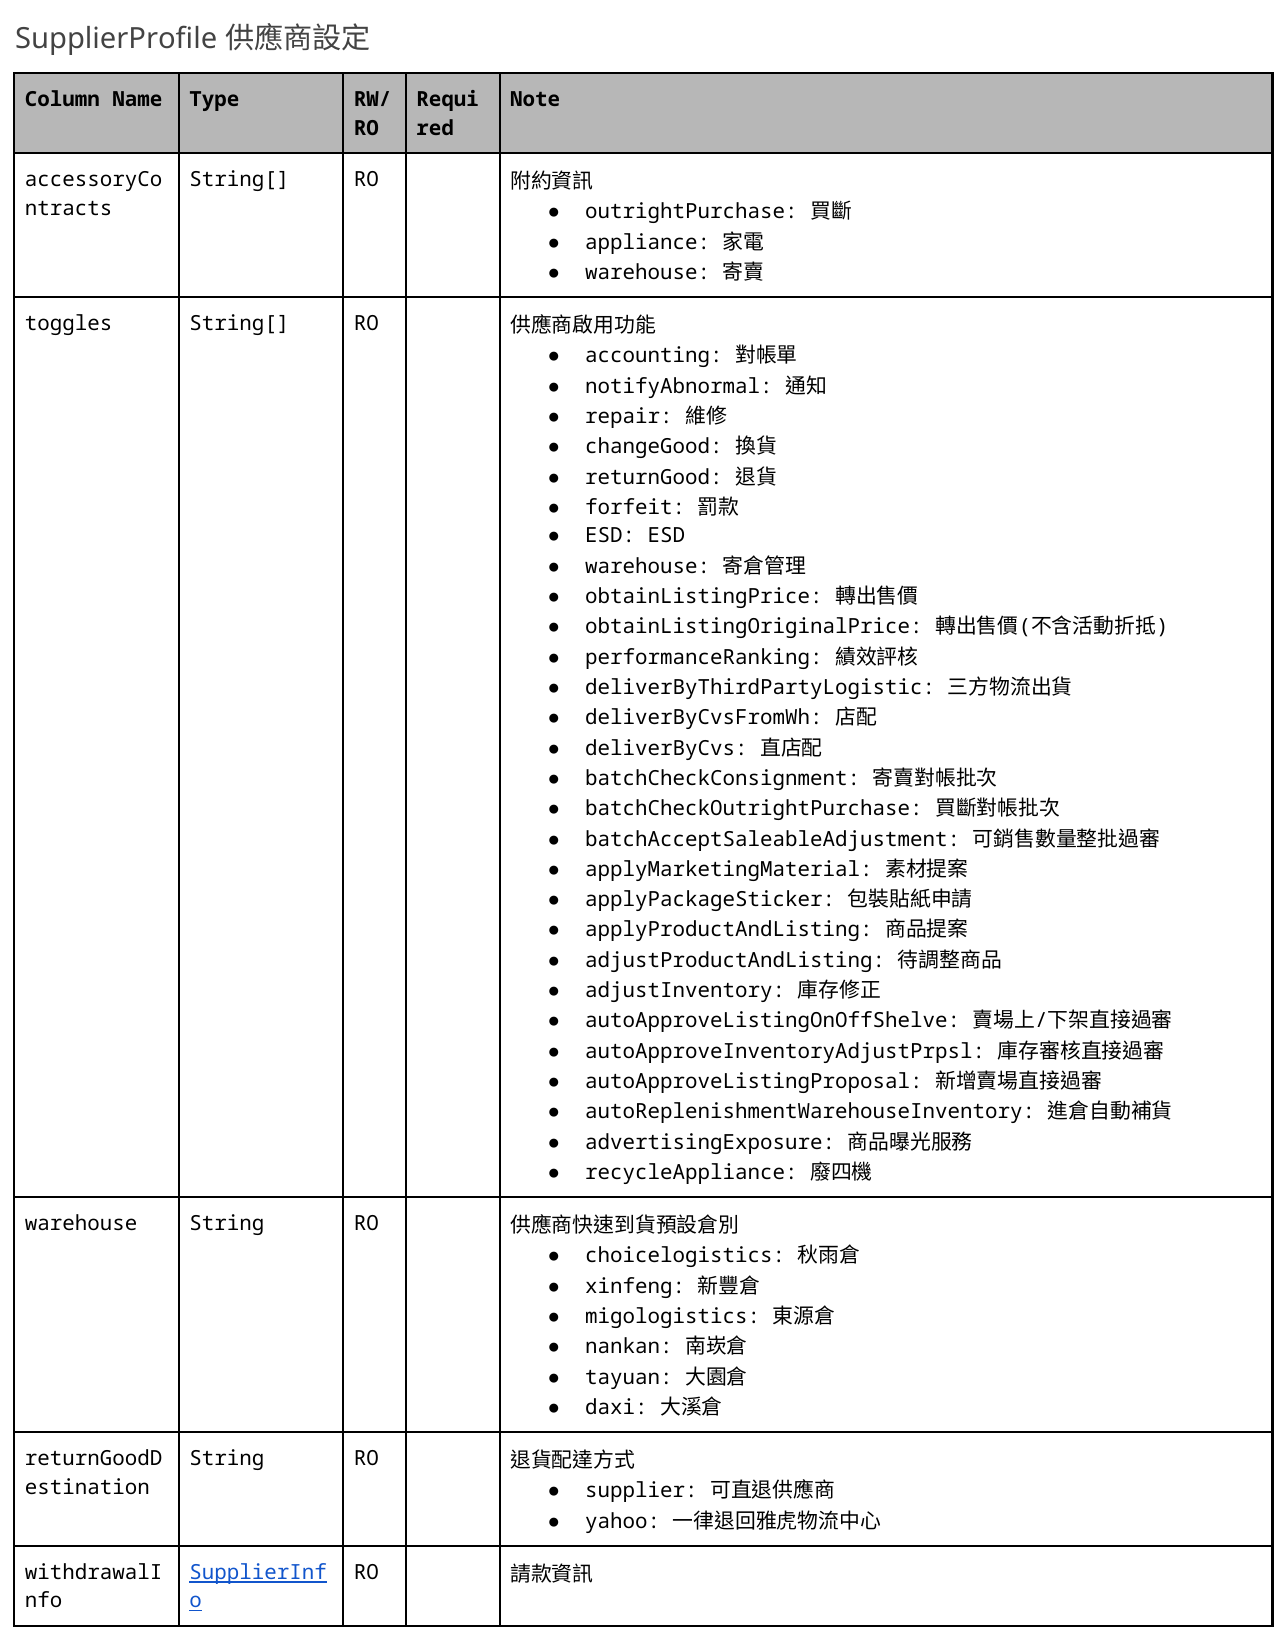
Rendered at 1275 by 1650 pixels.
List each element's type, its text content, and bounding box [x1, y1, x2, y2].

table_cell withdrawalInfo [15, 1547, 178, 1624]
table_cell RO [344, 298, 405, 1196]
table_header Note [501, 74, 1271, 152]
table_cell 退貨配達方式 supplier: 可直退供應商 yahoo: 一律退回雅虎物流中心 [501, 1433, 1271, 1545]
table_cell String[] [180, 154, 342, 296]
table_cell [407, 298, 499, 1196]
table_header RW/RO [344, 74, 405, 152]
table_cell 供應商啟用功能 accounting: 對帳單 notifyAbnormal: 通知 repair: 維修 changeGood: 換貨 returnGood: 退貨 forfeit: 罰款 ESD: ESD warehouse: 寄倉管理 obtainListingPrice: 轉出售價 obtainListingOriginalPrice: 轉出售價(不含活動折抵) performanceRanking: 績效評核 deliverByThirdPartyLogistic: 三方物流出貨 deliverByCvsFromWh: 店配 deliverByCvs: 直店配 batchCheckConsignment: 寄賣對帳批次 batchCheckOutrightPurchase: 買斷對帳批次 batchAcceptSaleableAdjustment: 可銷售數量整批過審 applyMarketingMaterial: 素材提案 applyPackageSticker: 包裝貼紙申請 applyProductAndListing: 商品提案 adjustProductAndListing: 待調整商品 adjustInventory: 庫存修正 autoApproveListingOnOffShelve: 賣場上/下架直接過審 autoApproveInventoryAdjustPrpsl: 庫存審核直接過審 autoApproveListingProposal: 新增賣場直接過審 autoReplenishmentWarehouseInventory: 進倉自動補貨 advertisingExposure: 商品曝光服務 recycleAppliance: 廢四機 [501, 298, 1271, 1196]
subtitle SupplierProfile 供應商設定 [15, 15, 1260, 57]
table_cell RO [344, 1198, 405, 1431]
table_header Column Name [15, 74, 178, 152]
table_cell warehouse [15, 1198, 178, 1431]
table_header Type [180, 74, 342, 152]
table_cell RO [344, 1547, 405, 1624]
table_cell returnGoodDestination [15, 1433, 178, 1545]
table_cell 請款資訊 [501, 1547, 1271, 1624]
table_cell accessoryContracts [15, 154, 178, 296]
table_header Required [407, 74, 499, 152]
table_cell String[] [180, 298, 342, 1196]
table_cell [407, 1433, 499, 1545]
table_cell toggles [15, 298, 178, 1196]
table_cell [407, 1547, 499, 1624]
table_cell String [180, 1198, 342, 1431]
table_cell 附約資訊 outrightPurchase: 買斷 appliance: 家電 warehouse: 寄賣 [501, 154, 1271, 296]
table_cell String [180, 1433, 342, 1545]
table_cell RO [344, 1433, 405, 1545]
table_cell [407, 1198, 499, 1431]
table_cell SupplierInfo [180, 1547, 342, 1624]
table_cell [407, 154, 499, 296]
table_cell 供應商快速到貨預設倉別 choicelogistics: 秋雨倉 xinfeng: 新豐倉 migologistics: 東源倉 nankan: 南崁倉 tayuan: 大園倉 daxi: 大溪倉 [501, 1198, 1271, 1431]
table_cell RO [344, 154, 405, 296]
